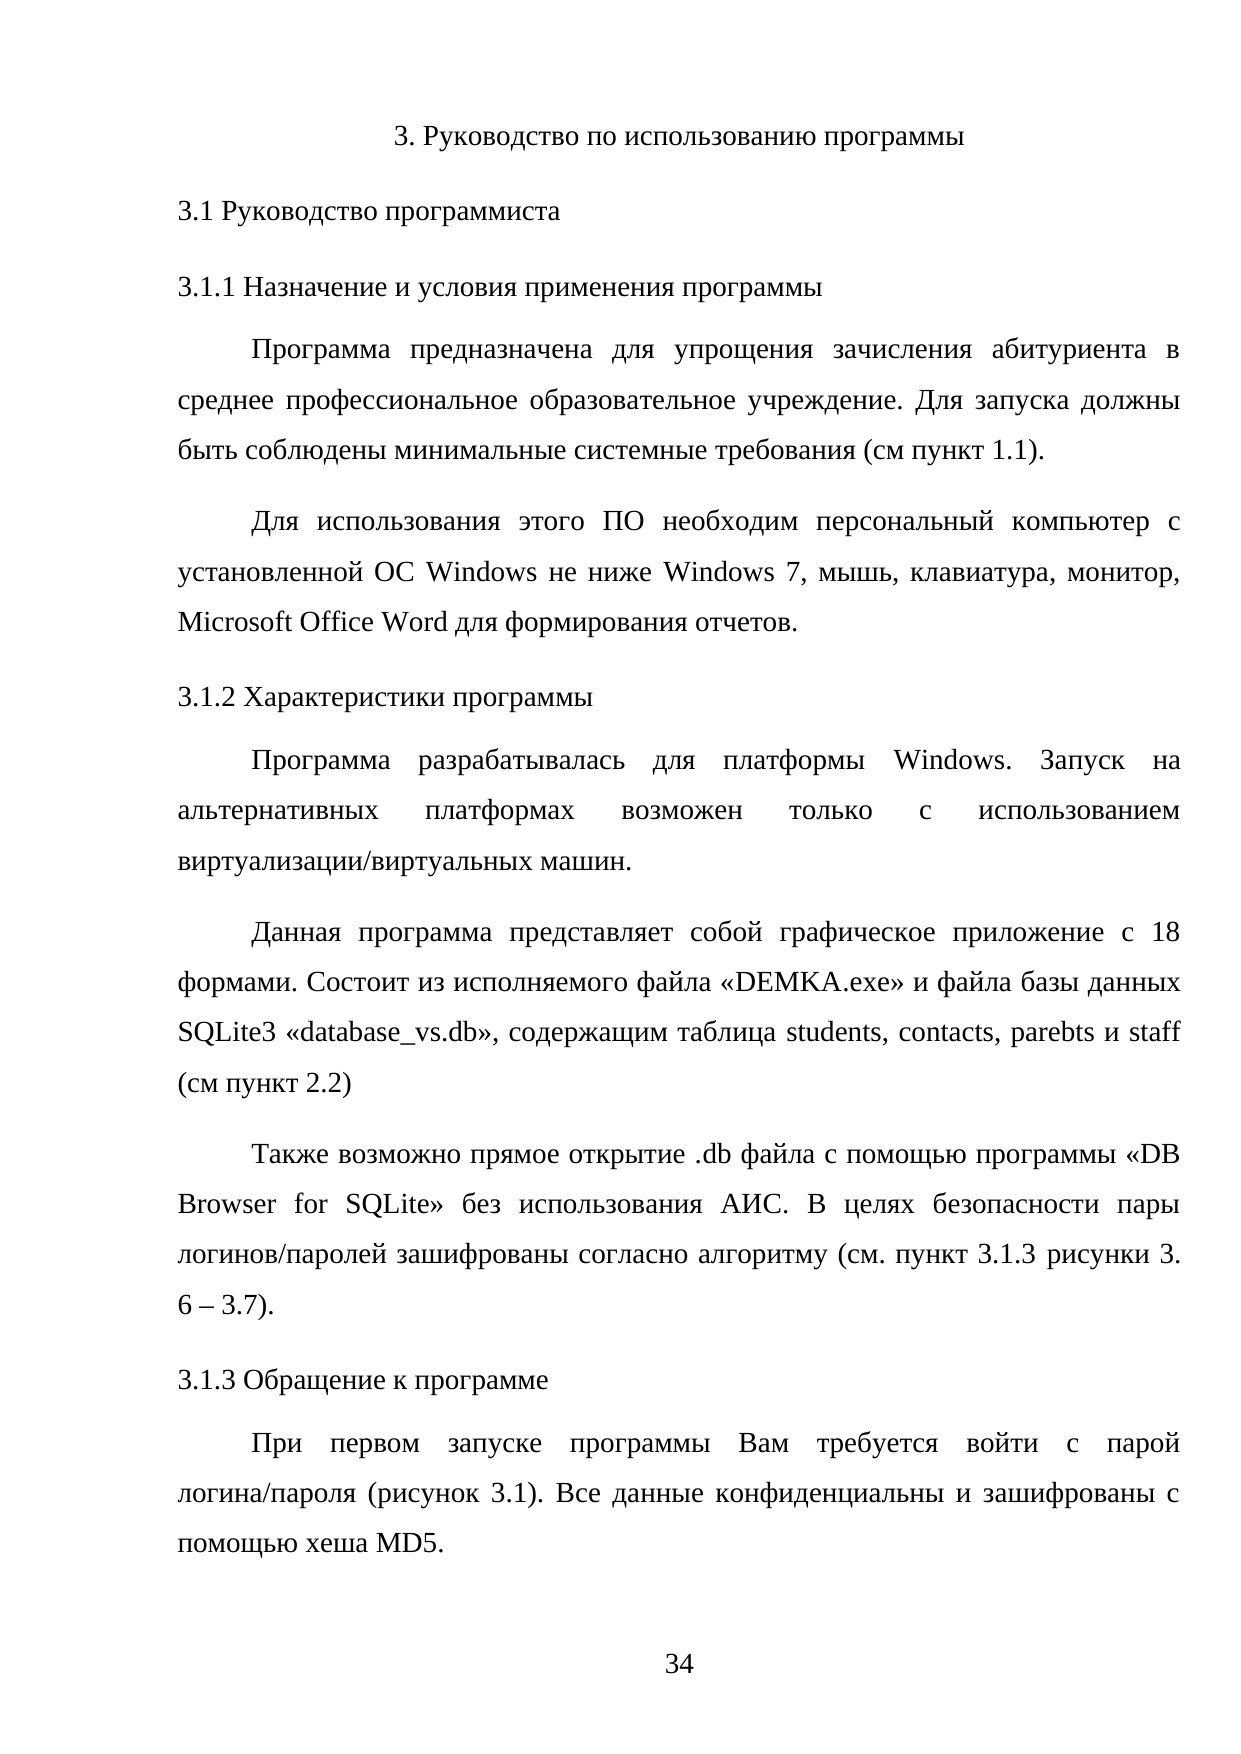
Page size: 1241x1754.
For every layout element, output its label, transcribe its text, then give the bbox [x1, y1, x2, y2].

subtitle 3.1.1 Назначение и условия применения программы [177, 269, 1175, 302]
text Также возможно прямое открытие .db файла с помощью программы «DB Browser for SQLite» без использования АИС. В целях безопасности пары логинов/паролей зашифрованы согласно алгоритму (см. пункт 3.1.3 рисунки 3. 6 – 3.7). [177, 1136, 1181, 1320]
subtitle 3.1.3 Обращение к программе [177, 1362, 1175, 1396]
text Программа разрабатывалась для платформы Windows. Запуск на альтернативных платформах возможен только с использованием виртуализации/виртуальных машин. [177, 742, 1181, 876]
subtitle 3.1.2 Характеристики программы [177, 679, 1175, 713]
text При первом запуске программы Вам требуется войти с парой логина/пароля (рисунок 3.1). Все данные конфиденциальны и зашифрованы с помощью хеша MD5. [177, 1425, 1181, 1559]
text Программа предназначена для упрощения зачисления абитуриента в среднее профессиональное образовательное учреждение. Для запуска должны быть соблюдены минимальные системные требования (см пункт 1.1). [177, 332, 1181, 466]
text Для использования этого ПО необходим персональный компьютер с установленной ОС Windows не ниже Windows 7, мышь, клавиатура, монитор, Microsoft Office Word для формирования отчетов. [177, 503, 1181, 637]
subtitle 3.1 Руководство программиста [177, 193, 1181, 227]
subtitle 3. Руководство по использованию программы [177, 118, 1181, 152]
text Данная программа представляет собой графическое приложение с 18 формами. Состоит из исполняемого файла «DEMKA.exe» и файла базы данных SQLite3 «database_vs.db», содержащим таблица students, contacts, parebts и staff (см пункт 2.2) [177, 914, 1181, 1098]
